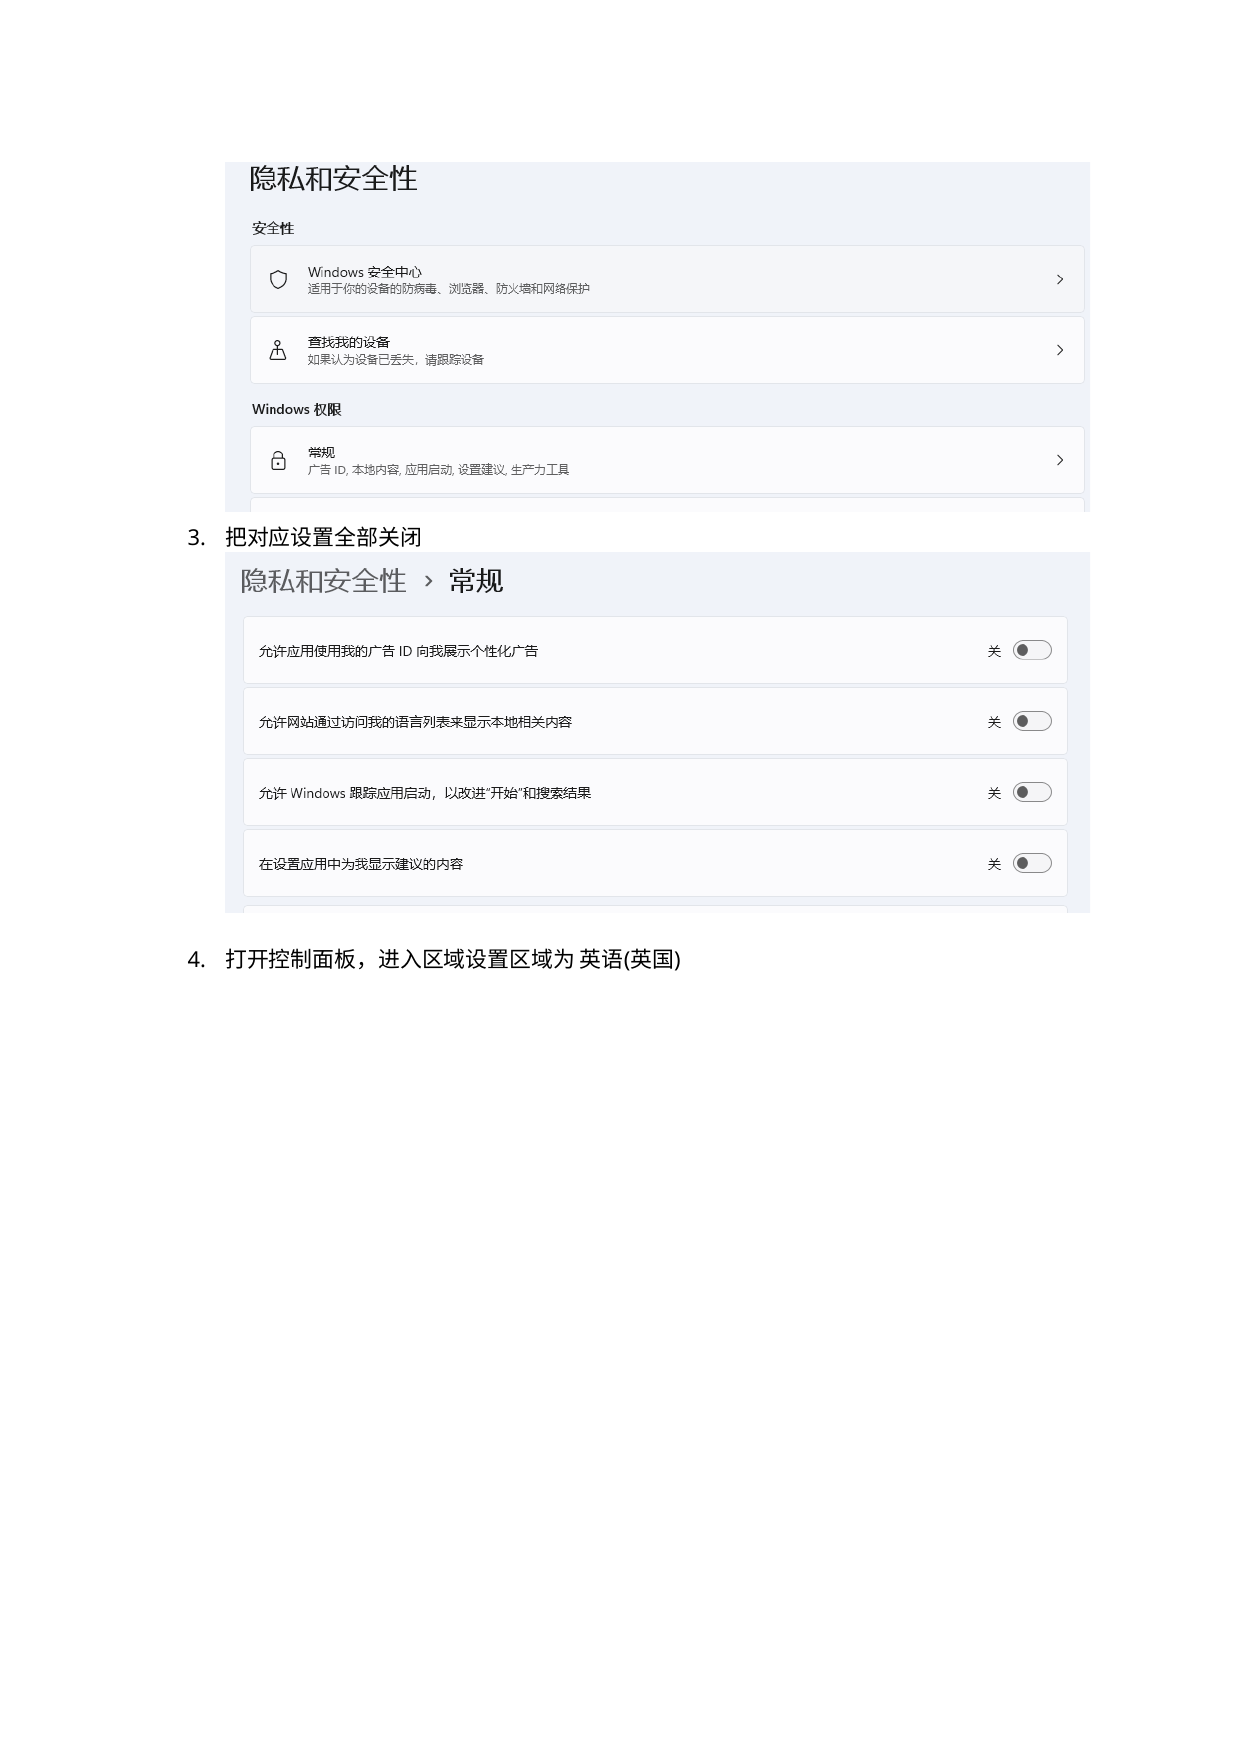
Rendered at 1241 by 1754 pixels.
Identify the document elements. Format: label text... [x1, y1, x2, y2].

list 打开控制面板，进入区域设置区域为 英语(英国) [187, 942, 1053, 974]
picture [225, 162, 1091, 512]
picture [225, 552, 1091, 913]
list 把对应设置全部关闭 [187, 519, 1053, 552]
